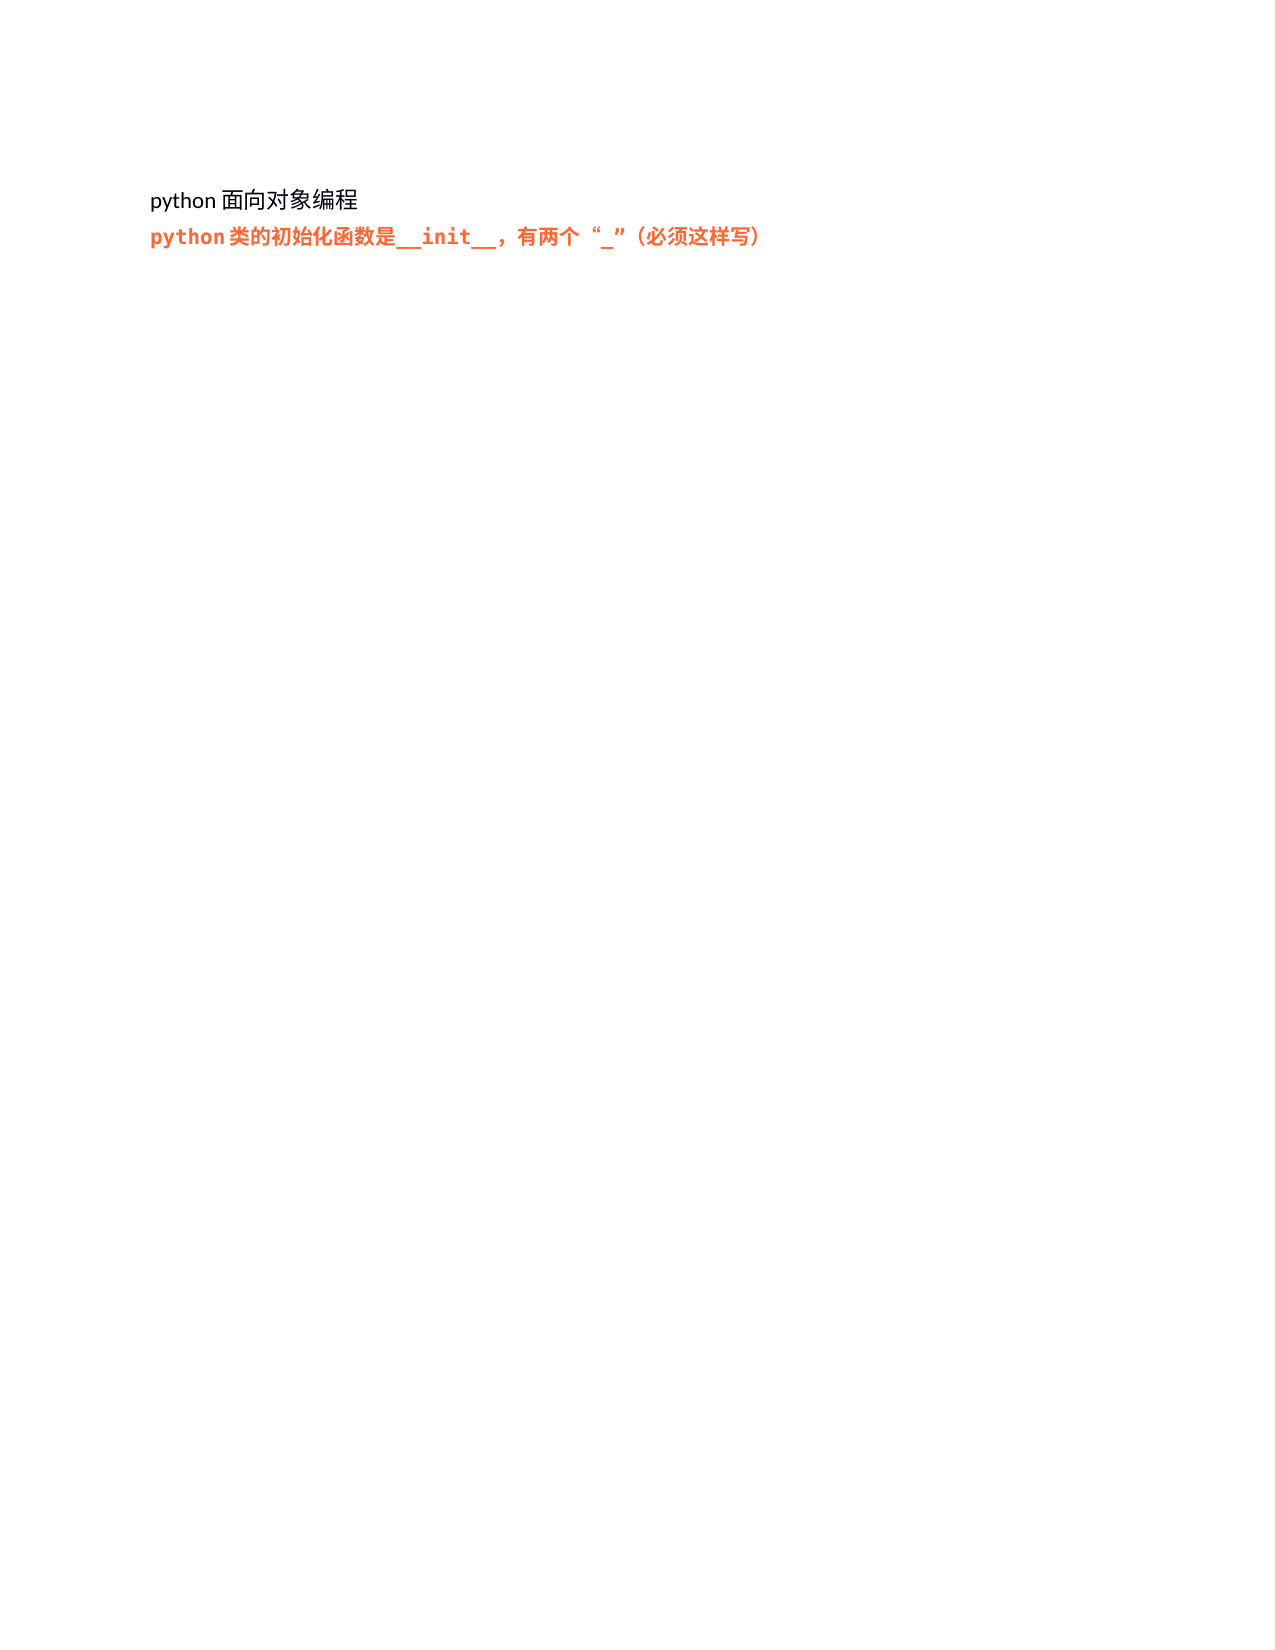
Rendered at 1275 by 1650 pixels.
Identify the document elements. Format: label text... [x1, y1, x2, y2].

text python类的初始化函数是__init__，有两个“_”（必须这样写） [150, 220, 1125, 251]
text python面向对象编程 [150, 182, 1125, 215]
